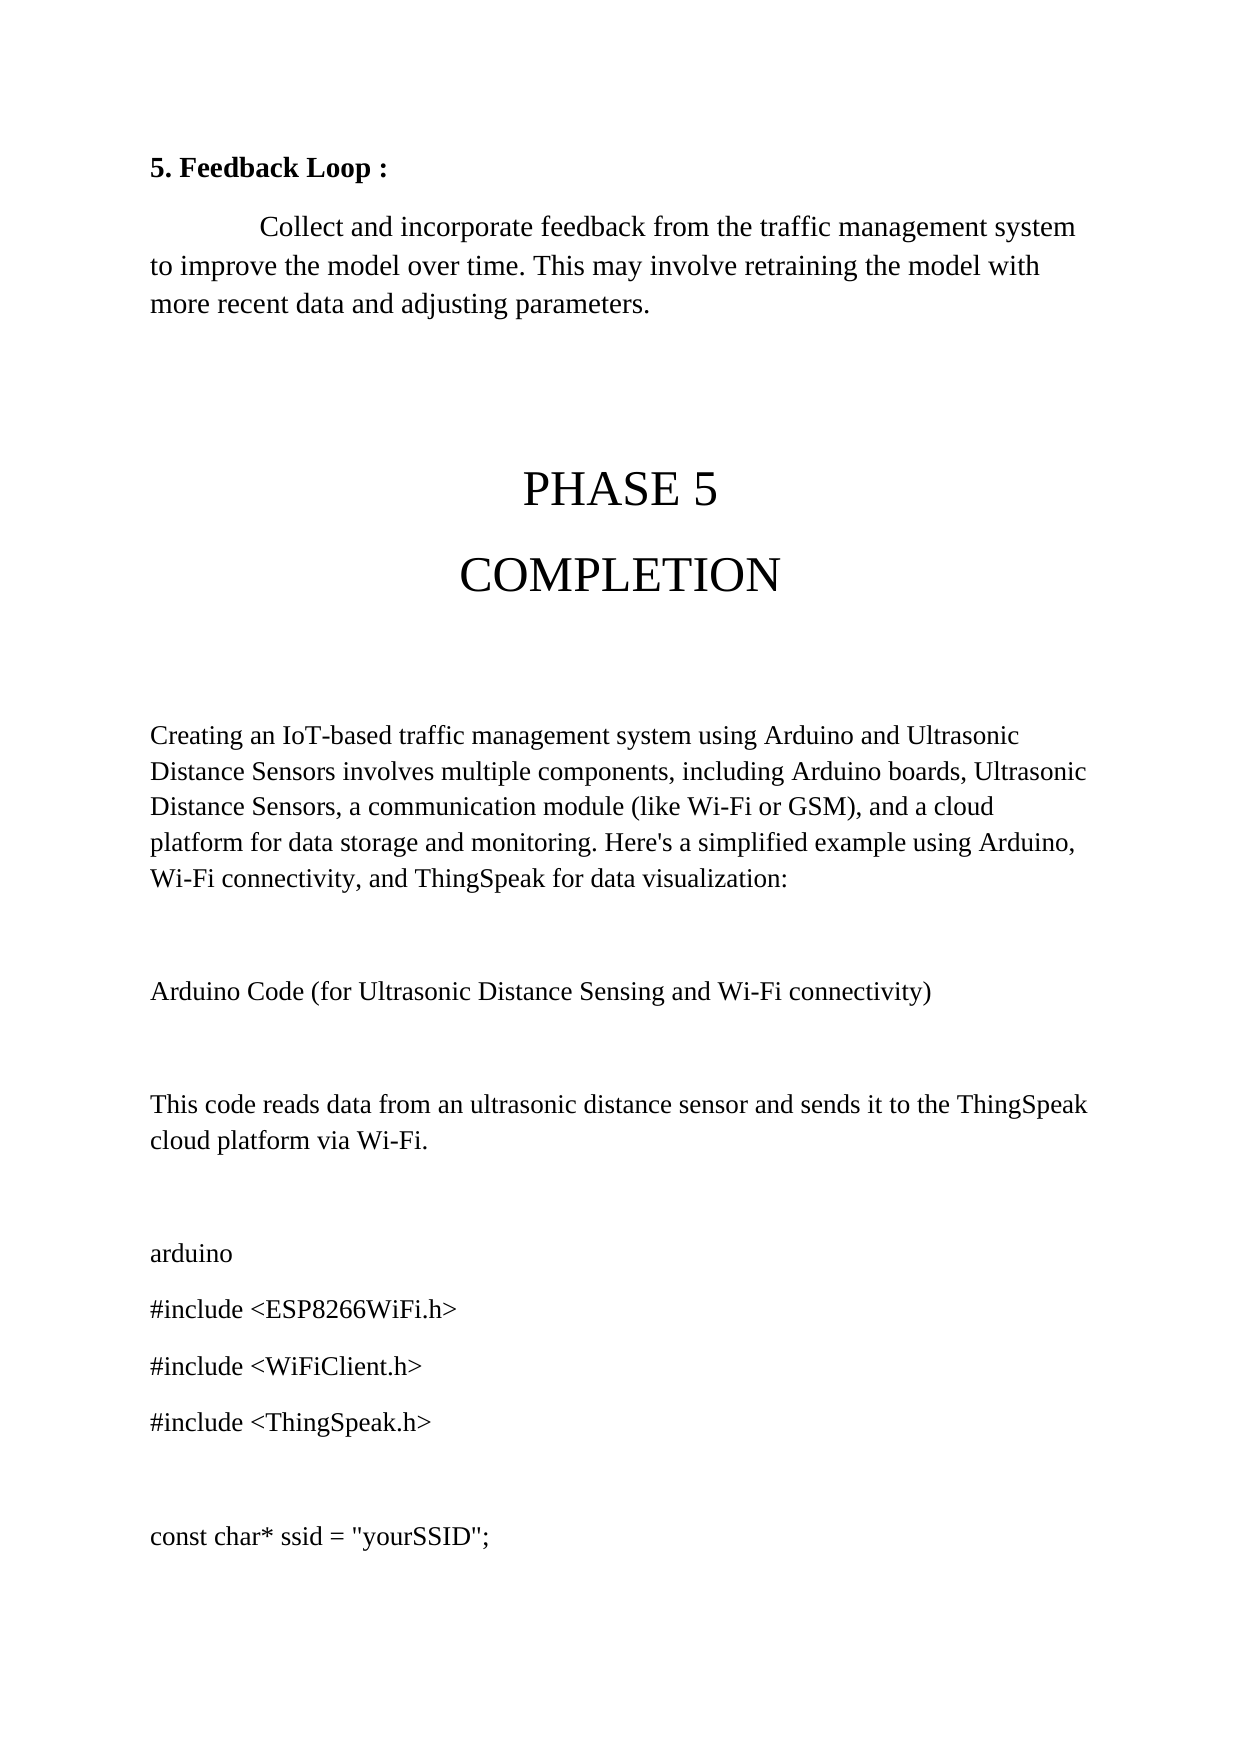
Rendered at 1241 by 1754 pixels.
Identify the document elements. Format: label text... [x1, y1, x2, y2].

text #include <WiFiClient.h> [150, 1350, 1090, 1381]
text PHASE 5 [150, 458, 1090, 516]
text arduino [150, 1237, 1090, 1268]
text This code reads data from an ultrasonic distance sensor and sends it to the ThingSpeak cloud platform via Wi-Fi. [150, 1088, 1090, 1155]
text COMPLETION [150, 545, 1090, 603]
text #include <ThingSpeak.h> [150, 1407, 1090, 1438]
text 5. Feedback Loop : [150, 150, 1090, 183]
text #include <ESP8266WiFi.h> [150, 1293, 1090, 1324]
text const char* ssid = "yourSSID"; [150, 1520, 1090, 1551]
text Collect and incorporate feedback from the traffic management system to improve the model over time. This may involve retraining the model with more recent data and adjusting parameters. [150, 209, 1090, 320]
text Arduino Code (for Ultrasonic Distance Sensing and Wi-Fi connectivity) [150, 975, 1090, 1006]
text Creating an IoT-based traffic management system using Arduino and Ultrasonic Distance Sensors involves multiple components, including Arduino boards, Ultrasonic Distance Sensors, a communication module (like Wi-Fi or GSM), and a cloud platform for data storage and monitoring. Here's a simplified example using Arduino, Wi-Fi connectivity, and ThingSpeak for data visualization: [150, 719, 1090, 893]
